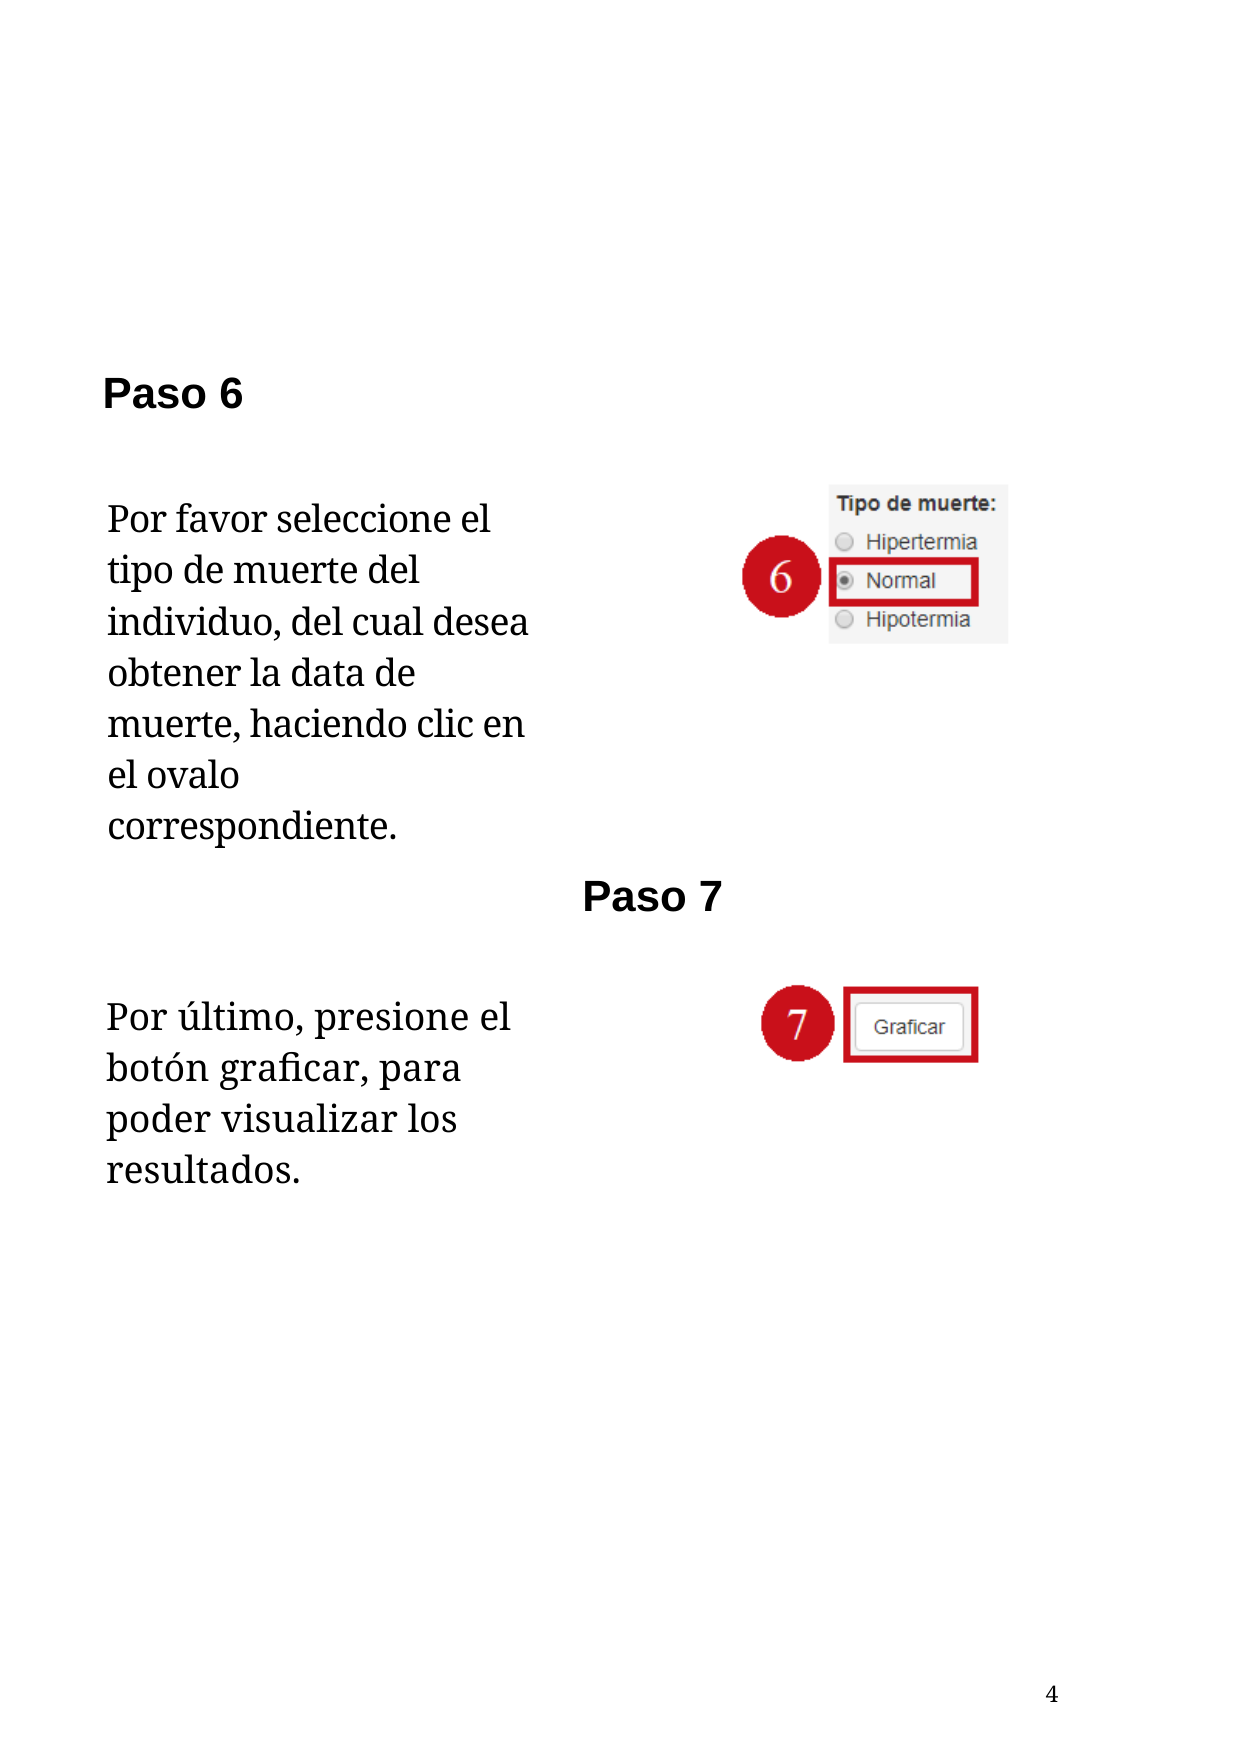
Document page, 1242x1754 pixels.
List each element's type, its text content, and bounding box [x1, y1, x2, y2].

subtitle Paso 6 [102, 368, 1242, 418]
picture [735, 471, 1037, 657]
picture [744, 942, 1025, 1116]
subtitle Paso 7 [102, 871, 1242, 921]
